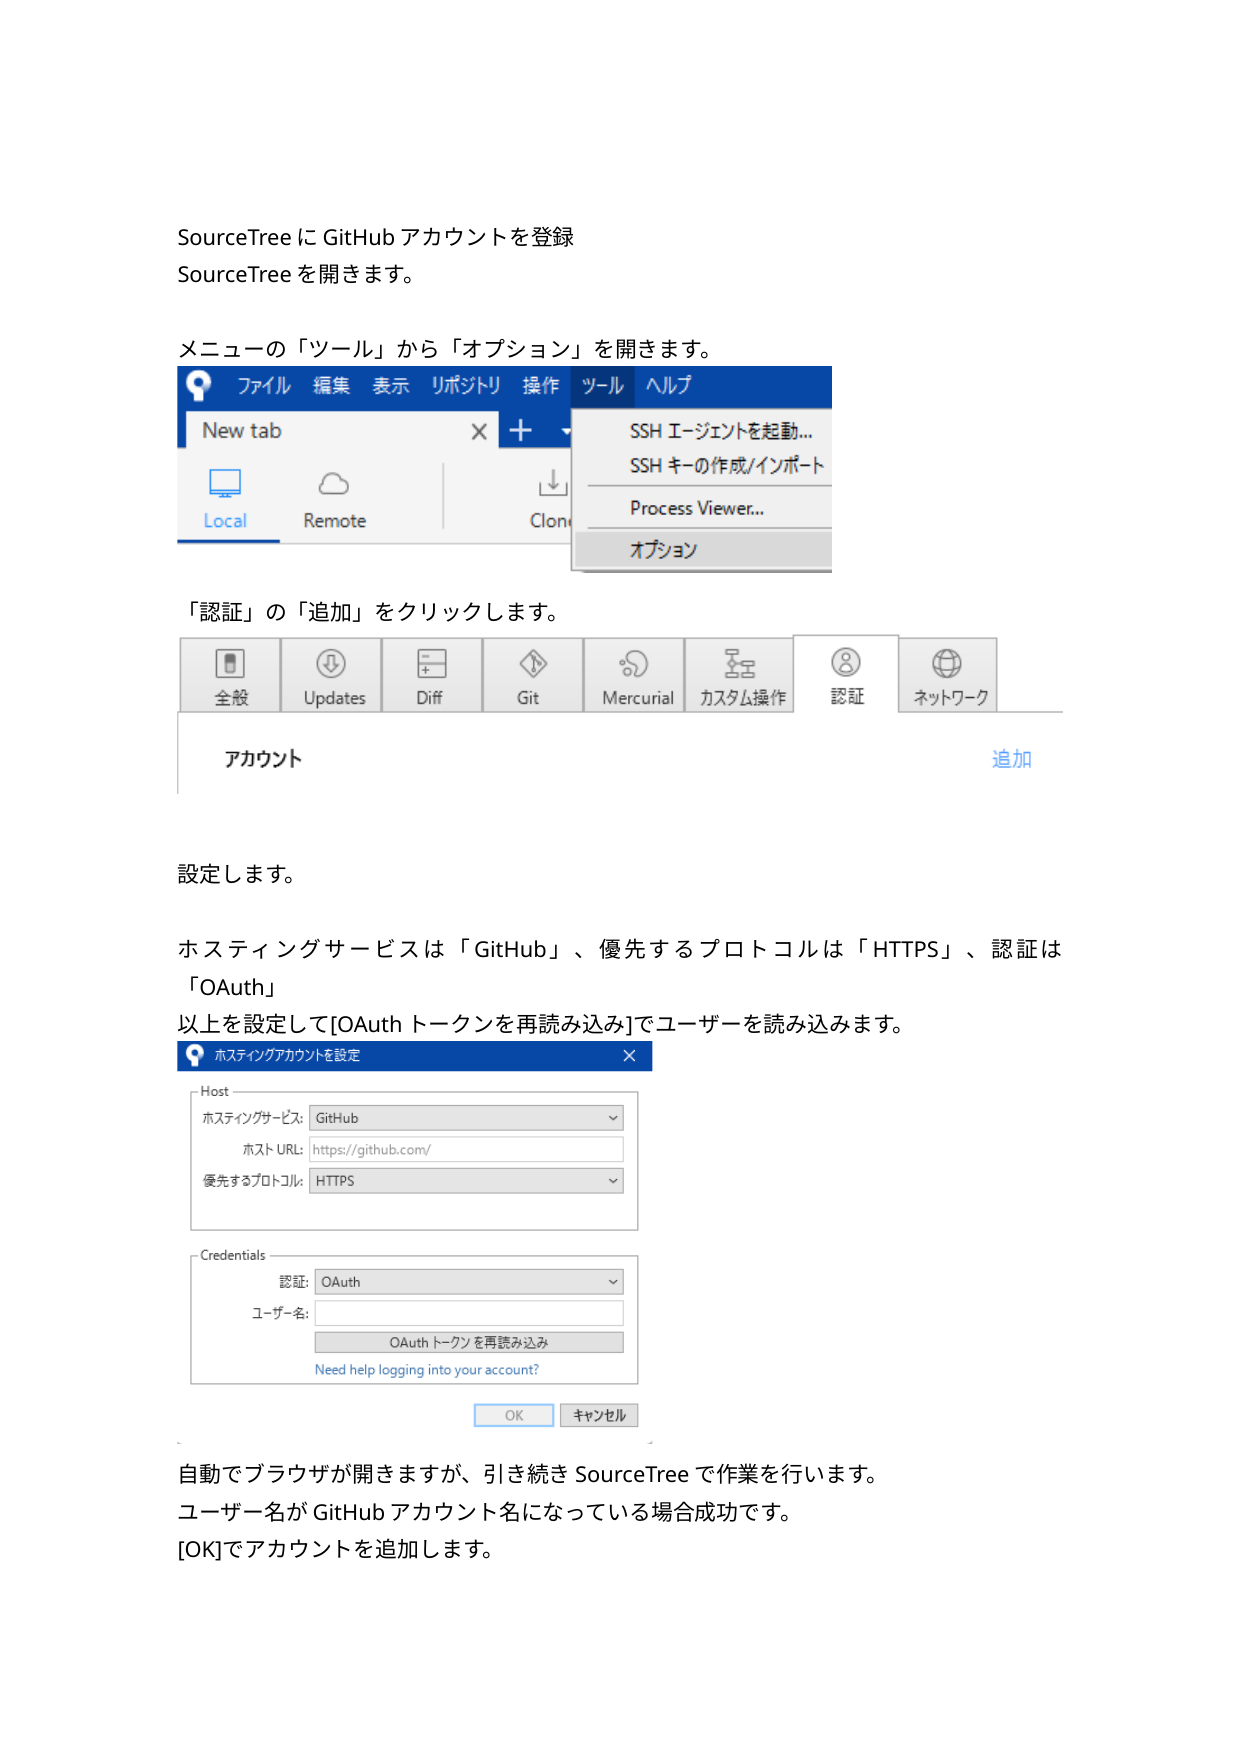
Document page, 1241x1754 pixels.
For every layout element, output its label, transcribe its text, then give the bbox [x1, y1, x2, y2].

picture [177, 629, 1063, 794]
picture [177, 366, 832, 573]
text 以上を設定して[OAuthトークンを再読み込み]でユーザーを読み込みます。 [177, 1004, 1063, 1042]
text 自動でブラウザが開きますが、引き続きSourceTreeで作業を行います。 [177, 1454, 1063, 1492]
subtitle SourceTreeにGitHubアカウントを登録 [177, 217, 1063, 254]
text [OK]でアカウントを追加します。 [177, 1529, 1063, 1567]
text 「認証」の「追加」をクリックします。 [177, 592, 1063, 629]
text メニューの「ツール」から「オプション」を開きます。 [177, 329, 1063, 367]
text SourceTreeを開きます。 [177, 254, 1063, 292]
picture [177, 1041, 653, 1444]
text ホスティングサービスは「GitHub」、優先するプロトコルは「HTTPS」、認証は「OAuth」 [177, 929, 1063, 1004]
text ユーザー名がGitHubアカウント名になっている場合成功です。 [177, 1492, 1063, 1529]
text 設定します。 [177, 854, 1063, 892]
